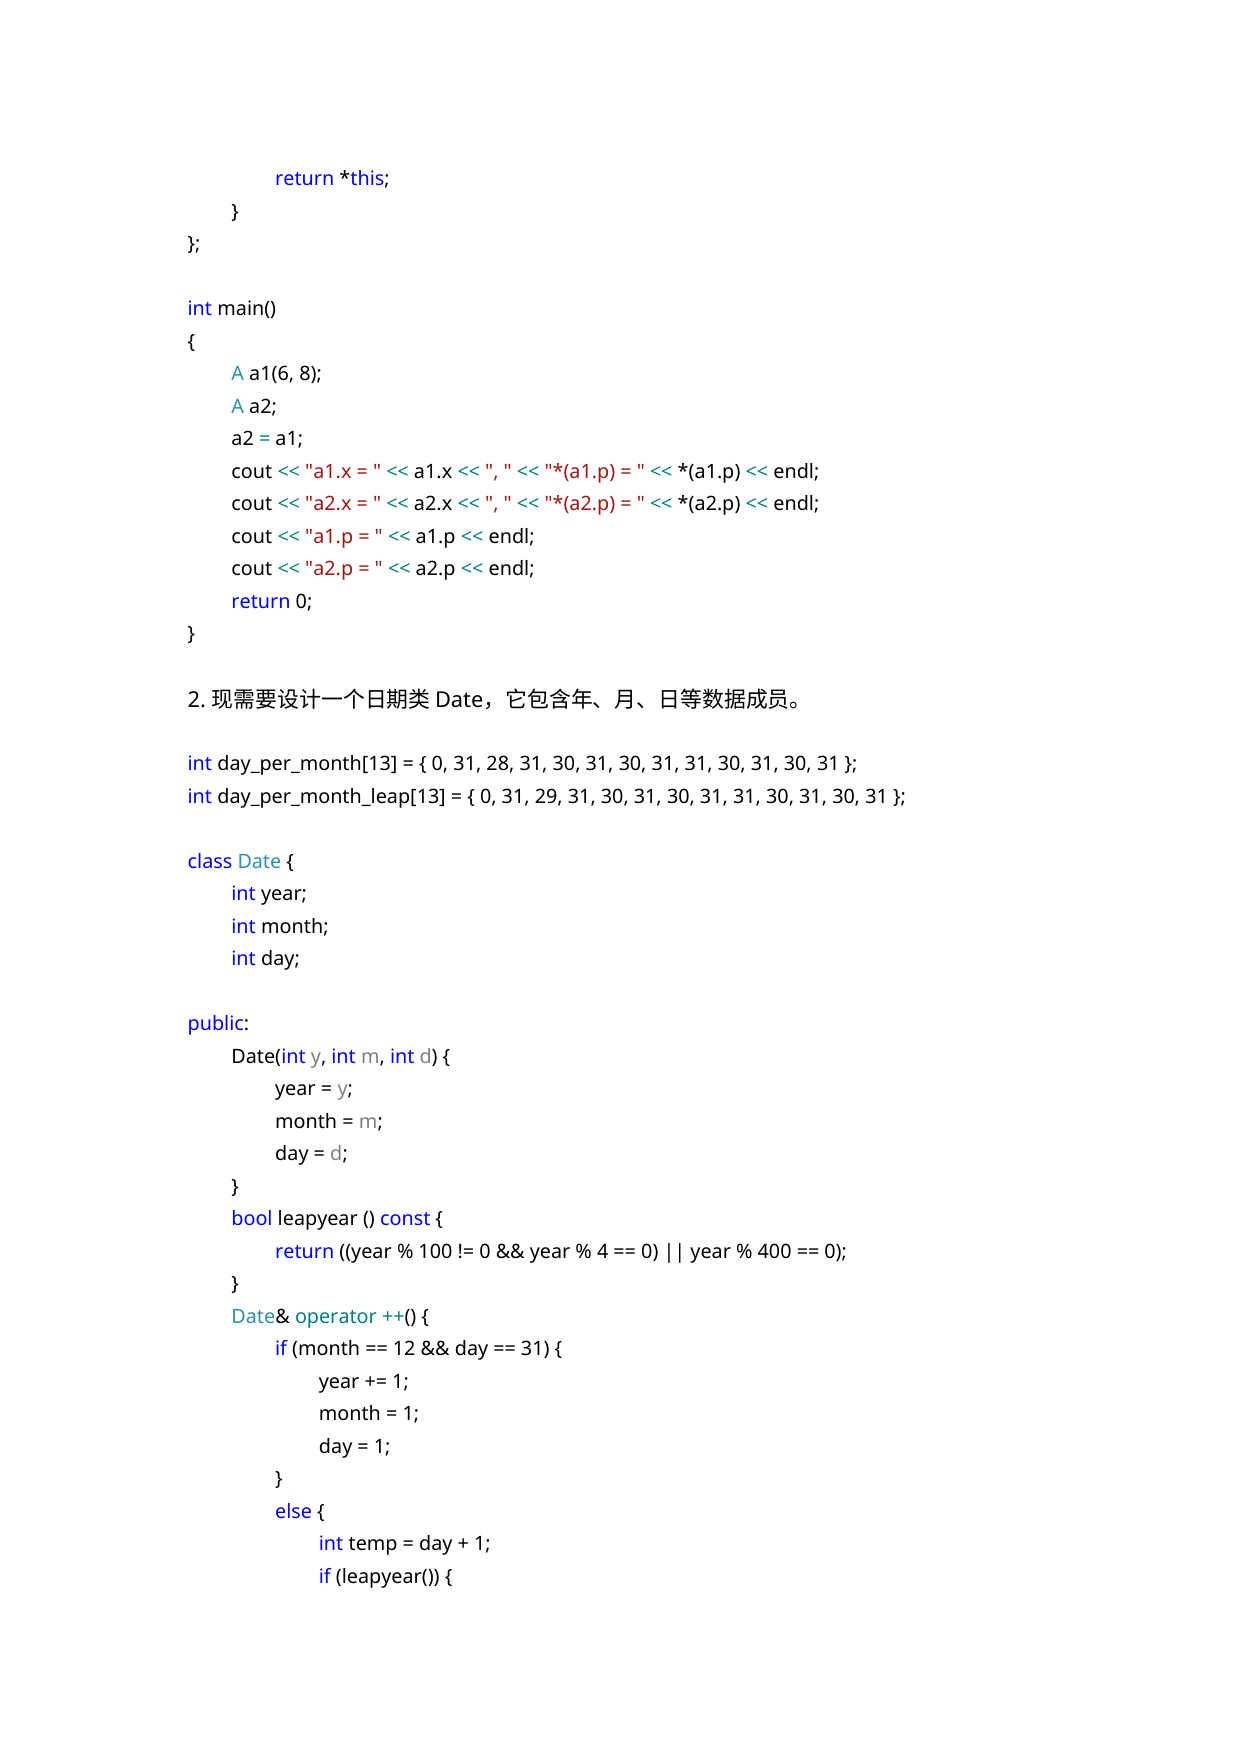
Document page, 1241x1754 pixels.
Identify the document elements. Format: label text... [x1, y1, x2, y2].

text cout << "a2.p = " << a2.p << endl; [187, 552, 1053, 584]
text cout << "a2.x = " << a2.x << ", " << "*(a2.p) = " << *(a2.p) << endl; [187, 487, 1053, 519]
text } [187, 1462, 1053, 1494]
text return ((year % 100 != 0 && year % 4 == 0) || year % 400 == 0); [187, 1234, 1053, 1267]
text day = 1; [187, 1429, 1053, 1462]
text 2. 现需要设计一个日期类Date，它包含年、月、日等数据成员。 [187, 682, 1053, 714]
text A a1(6, 8); [187, 357, 1053, 389]
text int temp = day + 1; [187, 1527, 1053, 1559]
text bool leapyear () const { [187, 1202, 1053, 1234]
text int day_per_month_leap[13] = { 0, 31, 29, 31, 30, 31, 30, 31, 31, 30, 31, 30, 31 }; [187, 779, 1053, 812]
text cout << "a1.x = " << a1.x << ", " << "*(a1.p) = " << *(a1.p) << endl; [187, 454, 1053, 487]
text day = d; [187, 1137, 1053, 1169]
text public: [187, 1007, 1053, 1039]
text Date& operator ++() { [187, 1299, 1053, 1332]
text month = m; [187, 1104, 1053, 1137]
text int day_per_month[13] = { 0, 31, 28, 31, 30, 31, 30, 31, 31, 30, 31, 30, 31 }; [187, 747, 1053, 779]
text } [187, 1267, 1053, 1299]
text return *this; [187, 162, 1053, 194]
text if (month == 12 && day == 31) { [187, 1332, 1053, 1364]
text A a2; [187, 389, 1053, 422]
text class Date { [187, 844, 1053, 877]
text } [187, 194, 1053, 227]
text }; [187, 227, 1053, 259]
text } [187, 1169, 1053, 1202]
text int month; [187, 909, 1053, 942]
text year = y; [187, 1072, 1053, 1104]
text year += 1; [187, 1364, 1053, 1397]
text } [187, 617, 1053, 649]
text int main() [187, 292, 1053, 324]
text return 0; [187, 584, 1053, 617]
text month = 1; [187, 1397, 1053, 1429]
text else { [187, 1494, 1053, 1527]
text int day; [187, 942, 1053, 974]
text Date(int y, int m, int d) { [187, 1039, 1053, 1072]
text a2 = a1; [187, 422, 1053, 454]
text cout << "a1.p = " << a1.p << endl; [187, 519, 1053, 552]
text { [187, 324, 1053, 357]
text int year; [187, 877, 1053, 909]
text if (leapyear()) { [187, 1559, 1053, 1592]
